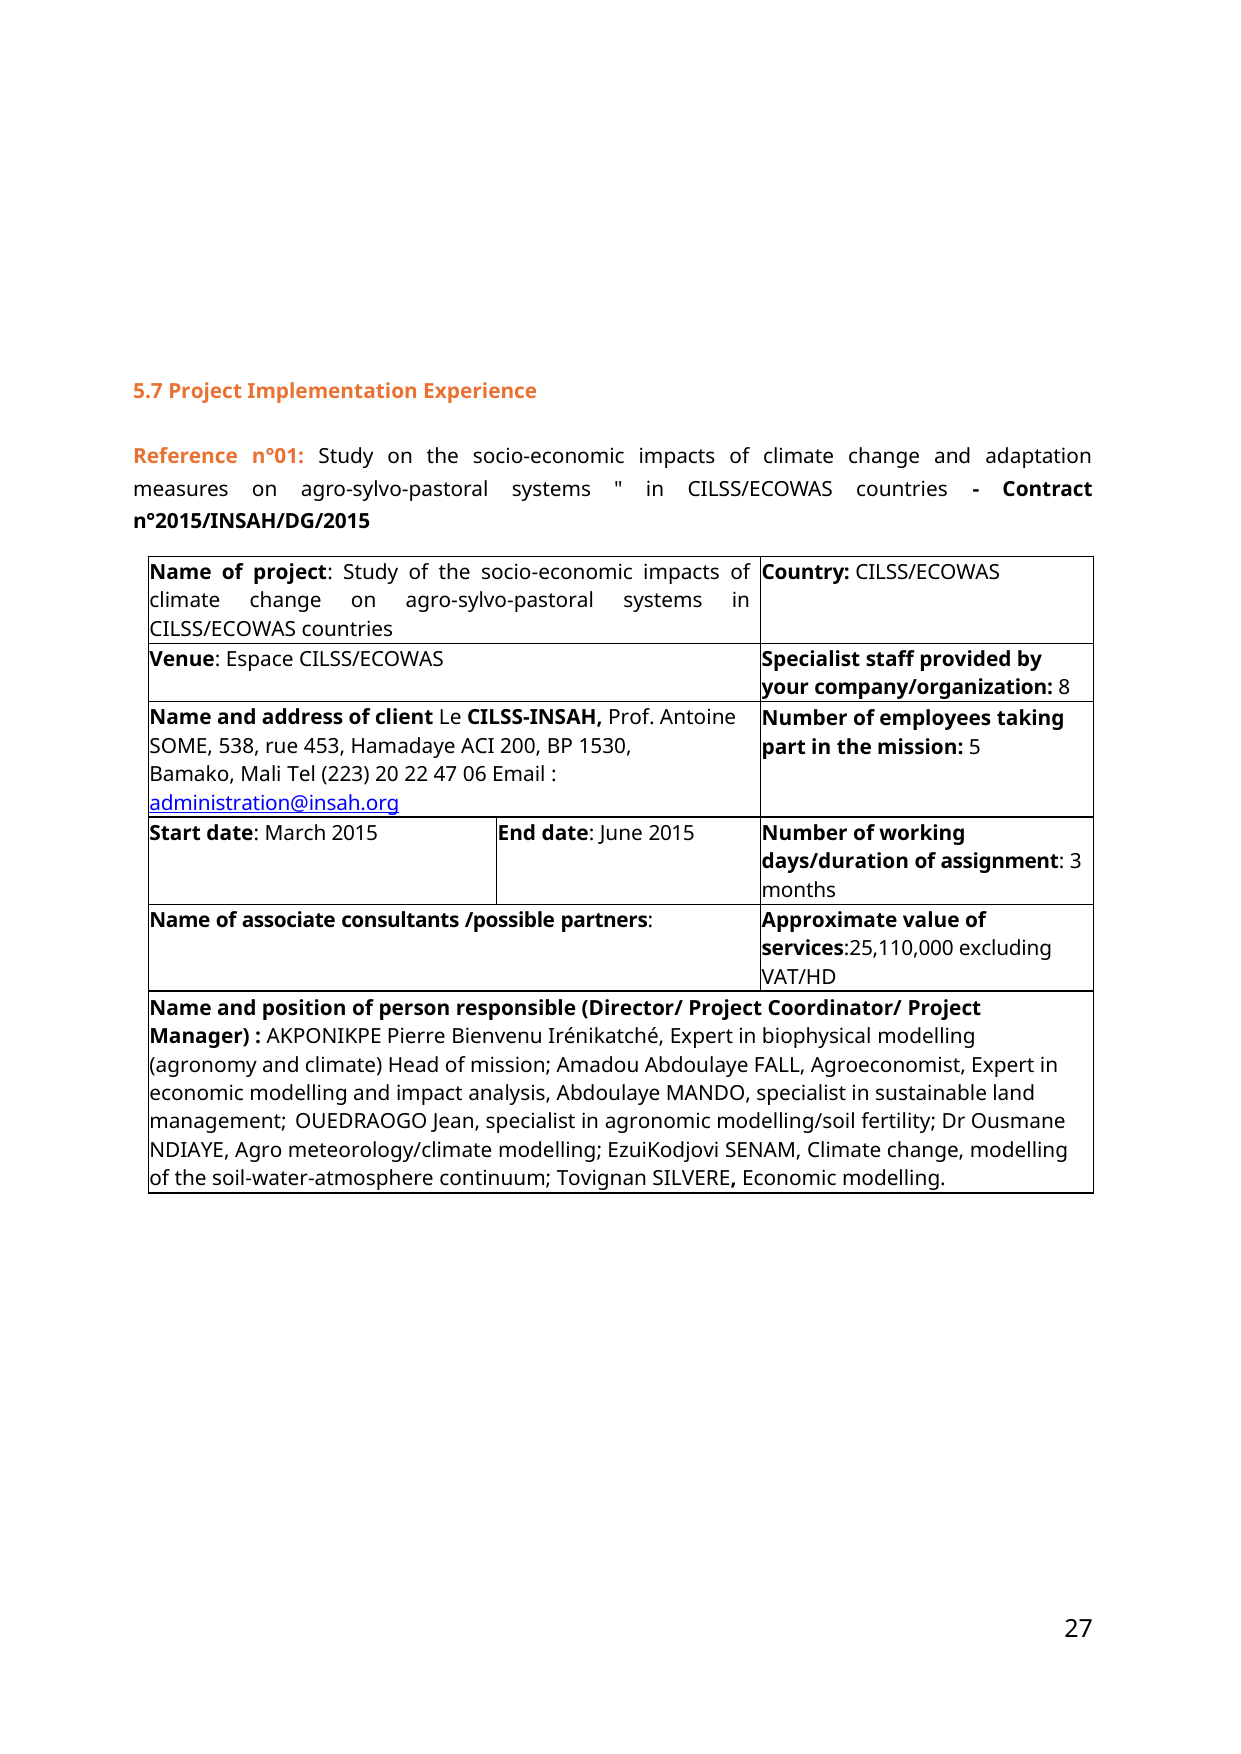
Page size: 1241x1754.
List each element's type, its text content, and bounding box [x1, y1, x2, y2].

table_cell Name and position of person responsible (Director/ Project Coordinator/ Project Manager) : AKPONIKPE Pierre Bienvenu Irénikatché, Expert in biophysical modelling (agronomy and climate) Head of mission; Amadou Abdoulaye FALL, Agroeconomist, Expert in economic modelling and impact analysis, Abdoulaye MANDO, specialist in sustainable land management; OUEDRAOGO Jean, specialist in agronomic modelling/soil fertility; Dr Ousmane NDIAYE, Agro meteorology/climate modelling; EzuiKodjovi SENAM, Climate change, modelling of the soil-water-atmosphere continuum; Tovignan SILVERE, Economic modelling. [149, 992, 1093, 1192]
table_cell Start date: March 2015 [149, 818, 496, 903]
table_header Country: CILSS/ECOWAS [761, 557, 1093, 642]
table_cell Name and address of client Le CILSS-INSAH, Prof. Antoine SOME, 538, rue 453, Hamadaye ACI 200, BP 1530, Bamako, Mali Tel (223) 20 22 47 06 Email : administration@insah.org [149, 702, 760, 816]
table_cell End date: June 2015 [497, 818, 760, 903]
table_cell Number of employees taking part in the mission: 5 [761, 702, 1093, 816]
table_cell Venue: Espace CILSS/ECOWAS [149, 644, 760, 701]
table_cell Number of working days/duration of assignment: 3 months [761, 818, 1093, 903]
table_cell Approximate value of services:25,110,000 excluding VAT/HD [761, 905, 1093, 990]
list 5.7 Project Implementation Experience [133, 376, 1093, 404]
table_cell Name of associate consultants /possible partners: [149, 905, 760, 990]
table_cell Specialist staff provided by your company/organization: 8 [761, 644, 1093, 701]
table_header Name of project: Study of the socio-economic impacts of climate change on agro-sylvo-pastoral systems in CILSS/ECOWAS countries [149, 557, 760, 642]
list Reference n°01: Study on the socio-economic impacts of climate change and adaptation measures on agro-sylvo-pastoral systems " in CILSS/ECOWAS countries - Contract n°2015/INSAH/DG/2015 [133, 441, 1093, 535]
